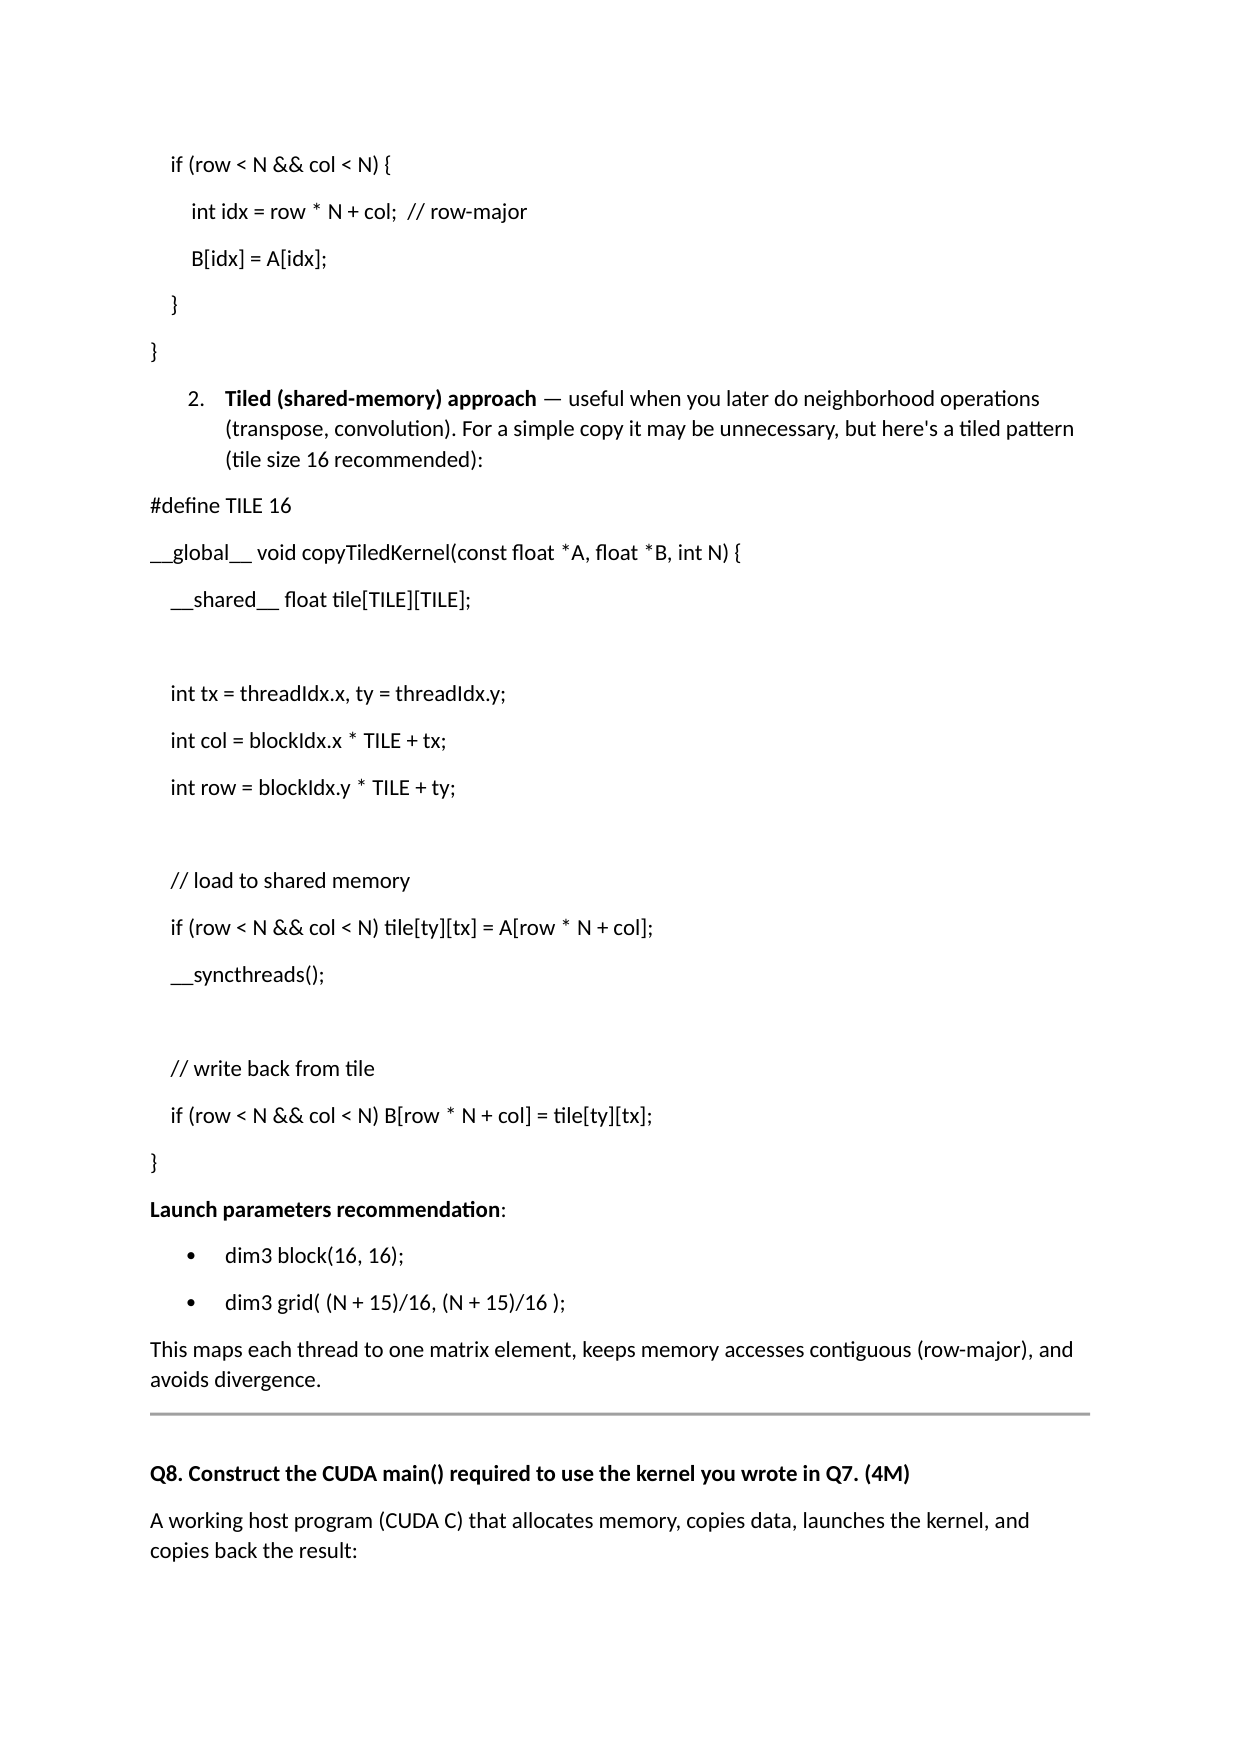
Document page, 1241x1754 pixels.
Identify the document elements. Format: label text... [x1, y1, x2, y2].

list dim3 block(16, 16); [187, 1242, 1090, 1270]
text This maps each thread to one matrix element, keeps memory accesses contiguous (row-major), and avoids divergence. [150, 1335, 1090, 1394]
list Tiled (shared-memory) approach — useful when you later do neighborhood operations (transpose, convolution). For a simple copy it may be unnecessary, but here's a tiled pattern (tile size 16 recommended): [187, 384, 1090, 473]
text int idx = row * N + col; // row-major [150, 197, 1090, 225]
text Launch parameters recommendation: [150, 1195, 1090, 1223]
text int row = blockIdx.y * TILE + ty; [150, 773, 1090, 801]
text // load to shared memory [150, 867, 1090, 895]
text #define TILE 16 [150, 492, 1090, 520]
text Q8. Construct the CUDA main() required to use the kernel you wrote in Q7. (4M) [150, 1459, 1090, 1487]
text } [150, 291, 1090, 319]
text B[idx] = A[idx]; [150, 244, 1090, 272]
text if (row < N && col < N) tile[ty][tx] = A[row * N + col]; [150, 913, 1090, 942]
text } [150, 337, 1090, 366]
text int col = blockIdx.x * TILE + tx; [150, 726, 1090, 754]
text A working host program (CUDA C) that allocates memory, copies data, launches the kernel, and copies back the result: [150, 1506, 1090, 1564]
text __shared__ float tile[TILE][TILE]; [150, 585, 1090, 613]
text if (row < N && col < N) { [150, 150, 1090, 178]
text int tx = threadIdx.x, ty = threadIdx.y; [150, 679, 1090, 707]
text } [150, 1148, 1090, 1176]
list dim3 grid( (N + 15)/16, (N + 15)/16 ); [187, 1288, 1090, 1317]
text __global__ void copyTiledKernel(const float *A, float *B, int N) { [150, 538, 1090, 567]
text __syncthreads(); [150, 960, 1090, 988]
text if (row < N && col < N) B[row * N + col] = tile[ty][tx]; [150, 1101, 1090, 1129]
text // write back from tile [150, 1054, 1090, 1082]
